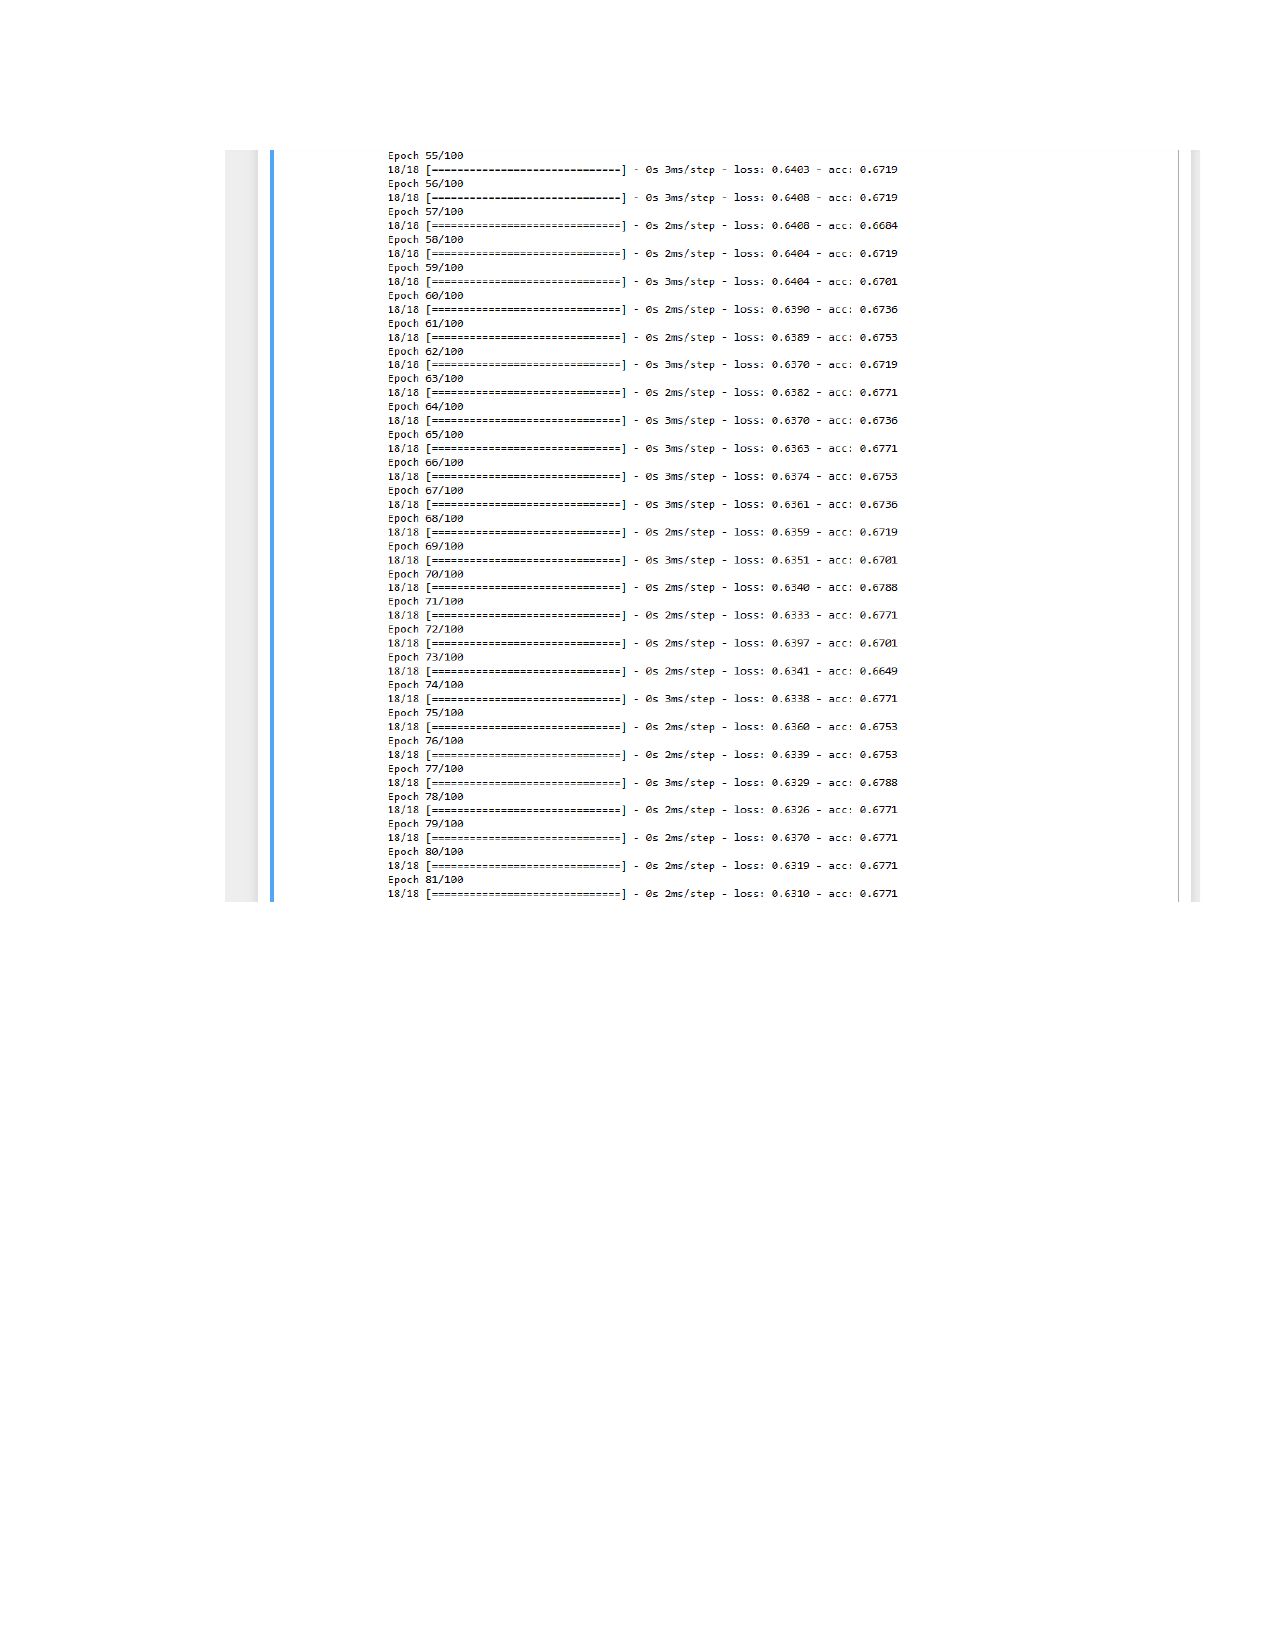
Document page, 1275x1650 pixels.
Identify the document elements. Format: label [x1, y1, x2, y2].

picture [225, 150, 1200, 902]
